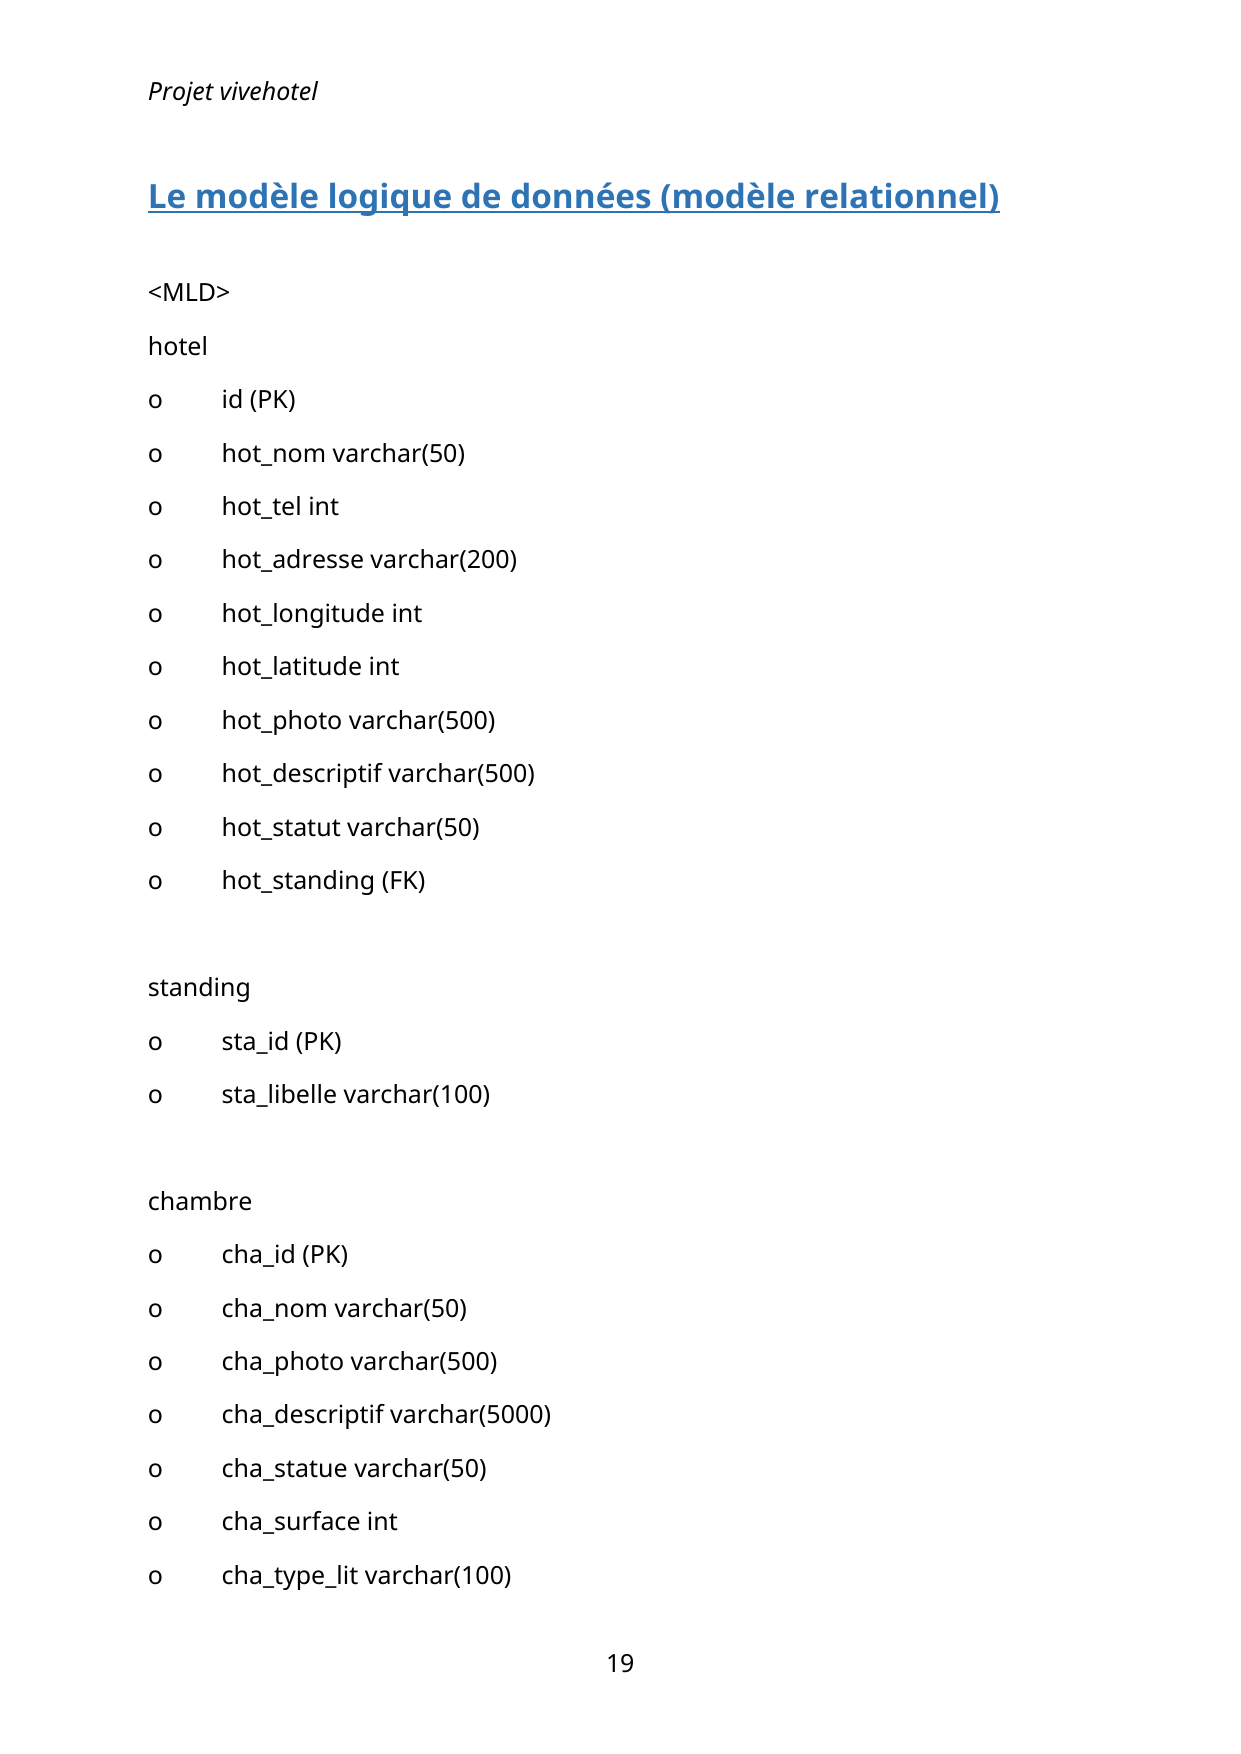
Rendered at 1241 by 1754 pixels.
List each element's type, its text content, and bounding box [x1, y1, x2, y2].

text standing [148, 970, 1093, 1004]
text o cha_nom varchar(50) [148, 1290, 1093, 1324]
text o cha_photo varchar(500) [148, 1344, 1093, 1378]
text o hot_longitude int [148, 596, 1093, 630]
text o hot_descriptif varchar(500) [148, 756, 1093, 790]
text o id (PK) [148, 382, 1093, 416]
text o sta_id (PK) [148, 1023, 1093, 1057]
text o cha_id (PK) [148, 1237, 1093, 1271]
subtitle Le modèle logique de données (modèle relationnel) [148, 173, 1093, 218]
text o cha_statue varchar(50) [148, 1451, 1093, 1485]
text o hot_standing (FK) [148, 863, 1093, 897]
text o cha_descriptif varchar(5000) [148, 1397, 1093, 1431]
text o cha_type_lit varchar(100) [148, 1557, 1093, 1592]
text o hot_tel int [148, 489, 1093, 523]
text o cha_surface int [148, 1504, 1093, 1538]
text hotel [148, 328, 1093, 362]
text o hot_nom varchar(50) [148, 435, 1093, 469]
text o hot_latitude int [148, 649, 1093, 683]
text o hot_statut varchar(50) [148, 809, 1093, 843]
text o sta_libelle varchar(100) [148, 1077, 1093, 1111]
text o hot_photo varchar(500) [148, 702, 1093, 737]
text chambre [148, 1183, 1093, 1217]
text <MLD> [148, 275, 1093, 309]
text o hot_adresse varchar(200) [148, 542, 1093, 576]
